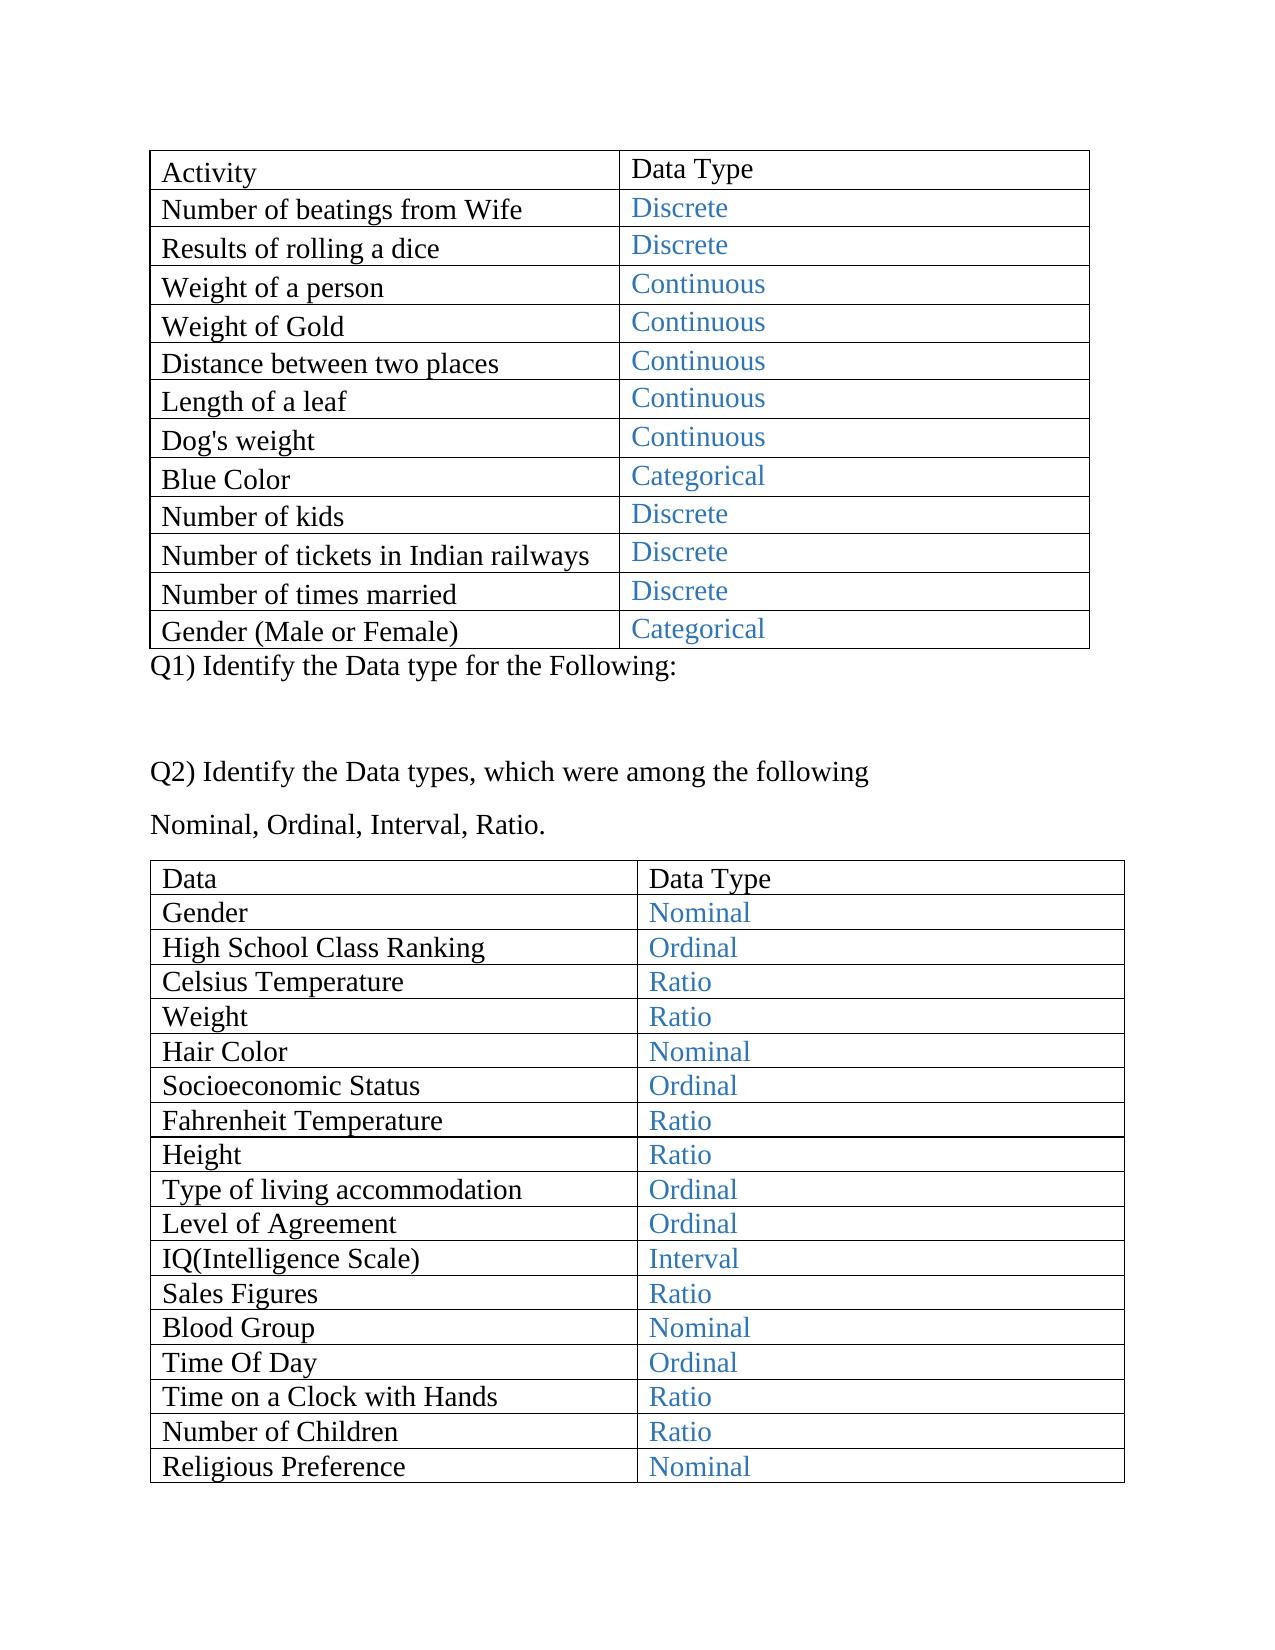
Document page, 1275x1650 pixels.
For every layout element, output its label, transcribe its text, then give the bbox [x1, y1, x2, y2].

table_cell Ordinal [638, 1345, 1124, 1378]
text Nominal, Ordinal, Interval, Ratio. [150, 807, 1125, 841]
table_cell Hair Color [151, 1034, 637, 1067]
table_cell Discrete [620, 573, 1089, 610]
table_cell Ratio [638, 1276, 1124, 1309]
table_cell Height [151, 1138, 637, 1171]
table_cell Categorical [620, 458, 1089, 496]
table_cell Celsius Temperature [151, 965, 637, 998]
table_header Data Type [620, 151, 1089, 189]
table_cell Discrete [620, 497, 1089, 533]
table_cell Ratio [638, 1380, 1124, 1413]
table_cell Length of a leaf [151, 380, 619, 418]
table_cell Ratio [638, 1138, 1124, 1171]
table_cell Ratio [638, 999, 1124, 1033]
table_cell Weight of a person [151, 266, 619, 303]
table_cell Type of living accommodation [151, 1172, 637, 1206]
table_cell Sales Figures [151, 1276, 637, 1309]
table_cell Number of beatings from Wife [151, 190, 619, 226]
text Q1) Identify the Data type for the Following: [150, 648, 1125, 682]
table_cell Number of Children [151, 1414, 637, 1448]
table_cell Ratio [638, 1414, 1124, 1448]
table_cell Continuous [620, 419, 1089, 457]
table_cell Socioeconomic Status [151, 1068, 637, 1102]
table_cell Level of Agreement [151, 1207, 637, 1240]
table_cell Blood Group [151, 1310, 637, 1344]
table_cell Time Of Day [151, 1345, 637, 1378]
table_cell Ordinal [638, 1207, 1124, 1240]
table_header Activity [151, 151, 619, 189]
table_cell Discrete [620, 534, 1089, 572]
table_cell Continuous [620, 343, 1089, 379]
table_cell Ratio [638, 965, 1124, 998]
table_cell Distance between two places [151, 343, 619, 379]
table_cell Weight of Gold [151, 305, 619, 342]
table_cell Gender (Male or Female) [151, 611, 619, 647]
table_cell Religious Preference [151, 1449, 637, 1482]
table_cell High School Class Ranking [151, 930, 637, 963]
table_cell Continuous [620, 266, 1089, 303]
table_cell Number of kids [151, 497, 619, 533]
table_cell Dog's weight [151, 419, 619, 457]
table_cell Time on a Clock with Hands [151, 1380, 637, 1413]
table_cell Discrete [620, 190, 1089, 226]
table_cell Weight [151, 999, 637, 1033]
table_cell Number of tickets in Indian railways [151, 534, 619, 572]
table_cell IQ(Intelligence Scale) [151, 1241, 637, 1275]
table_cell Ordinal [638, 1068, 1124, 1102]
table_cell Nominal [638, 1310, 1124, 1344]
table_cell Ratio [638, 1103, 1124, 1136]
table_cell Results of rolling a dice [151, 227, 619, 265]
table_cell Discrete [620, 227, 1089, 265]
table_cell Continuous [620, 380, 1089, 418]
table_cell Blue Color [151, 458, 619, 496]
table_cell Nominal [638, 1034, 1124, 1067]
table_header Data [151, 861, 637, 894]
table_cell Interval [638, 1241, 1124, 1275]
text Q2) Identify the Data types, which were among the following [150, 754, 1125, 788]
table_cell Categorical [620, 611, 1089, 647]
table_cell Continuous [620, 305, 1089, 342]
table_cell Nominal [638, 895, 1124, 929]
table_cell Gender [151, 895, 637, 929]
table_cell Ordinal [638, 930, 1124, 963]
table_cell Number of times married [151, 573, 619, 610]
table_cell Nominal [638, 1449, 1124, 1482]
table_cell Ordinal [638, 1172, 1124, 1206]
table_header Data Type [638, 861, 1124, 894]
table_cell Fahrenheit Temperature [151, 1103, 637, 1136]
